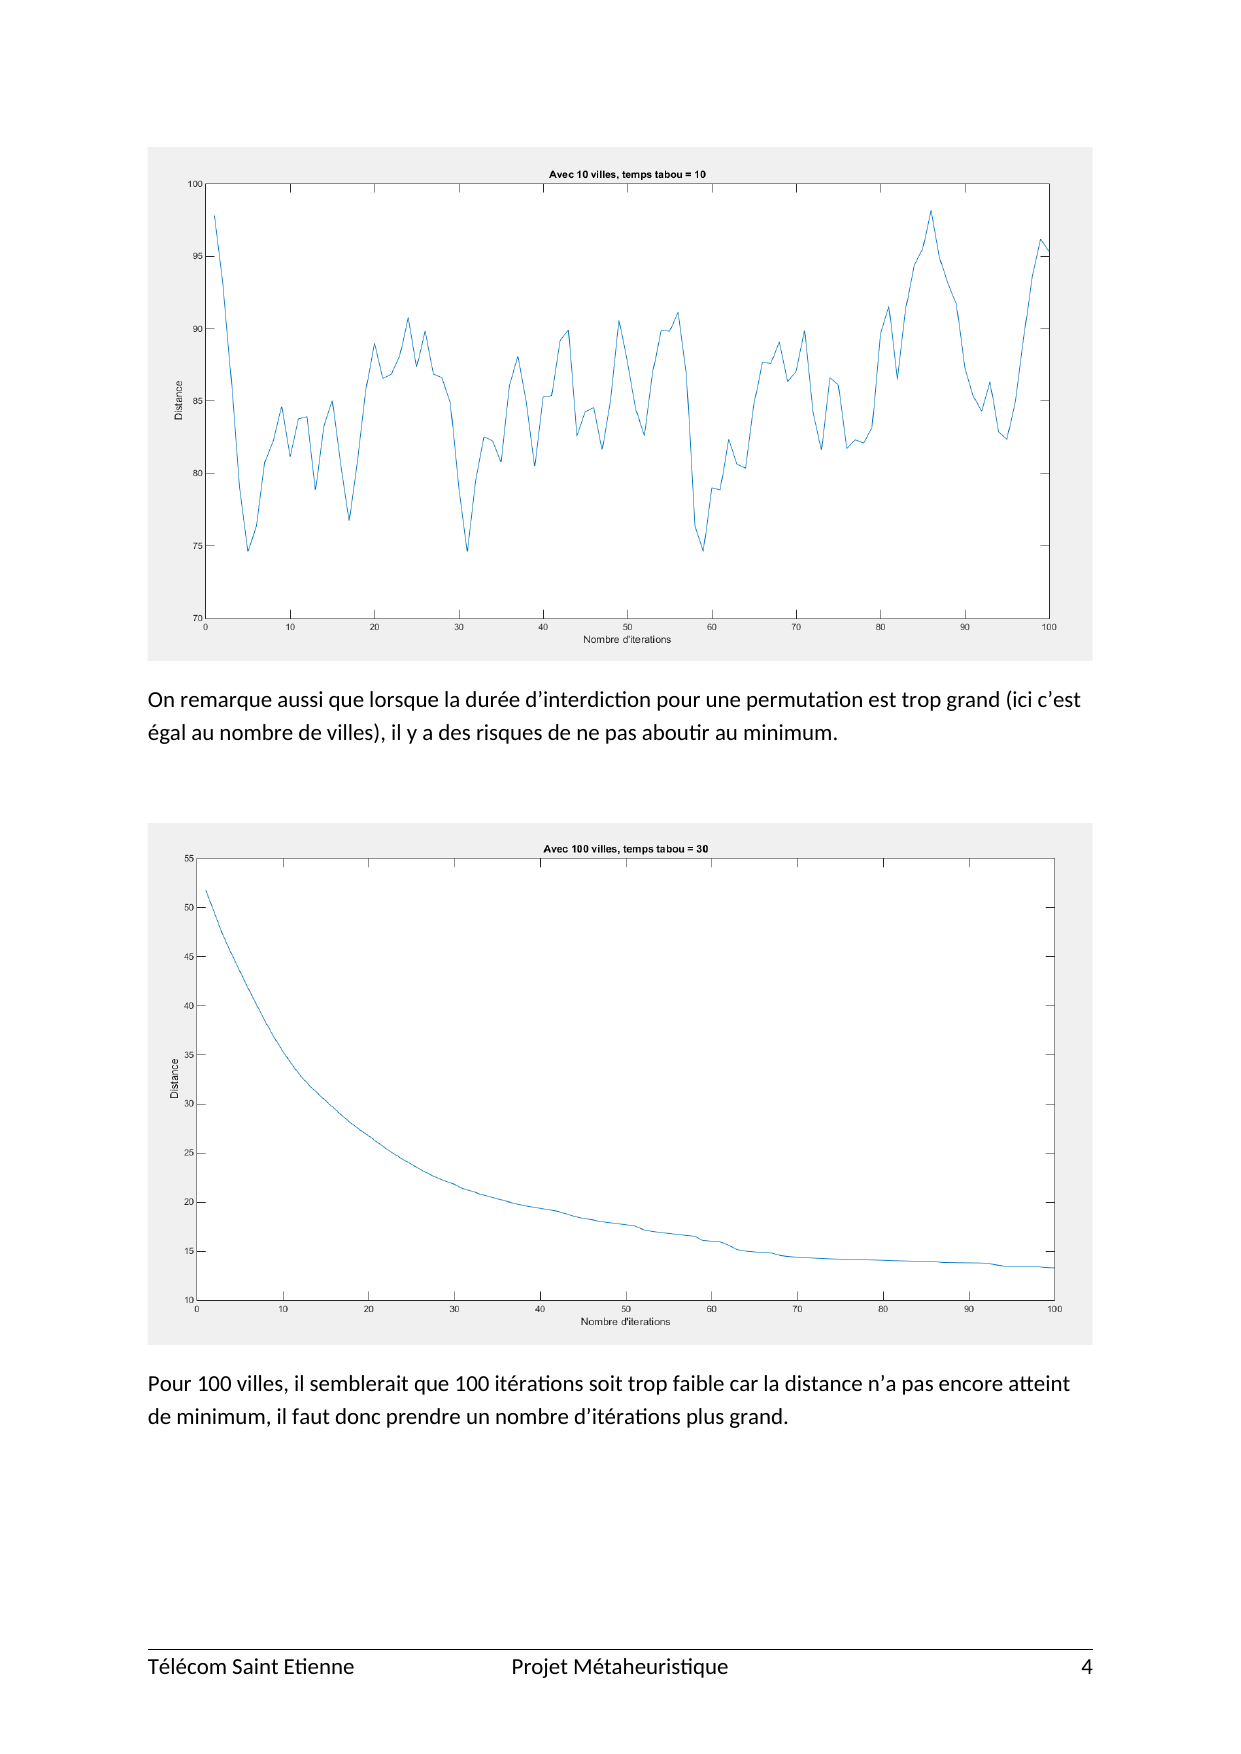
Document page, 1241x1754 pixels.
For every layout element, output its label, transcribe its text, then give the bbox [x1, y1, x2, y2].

text Pour 100 villes, il semblerait que 100 itérations soit trop faible car la distance n’a pas encore atteint de minimum, il faut donc prendre un nombre d’itérations plus grand. [148, 1369, 1093, 1430]
picture [147, 823, 1093, 1345]
picture [147, 147, 1093, 661]
text On remarque aussi que lorsque la durée d’interdiction pour une permutation est trop grand (ici c’est égal au nombre de villes), il y a des risques de ne pas aboutir au minimum. [148, 686, 1093, 746]
